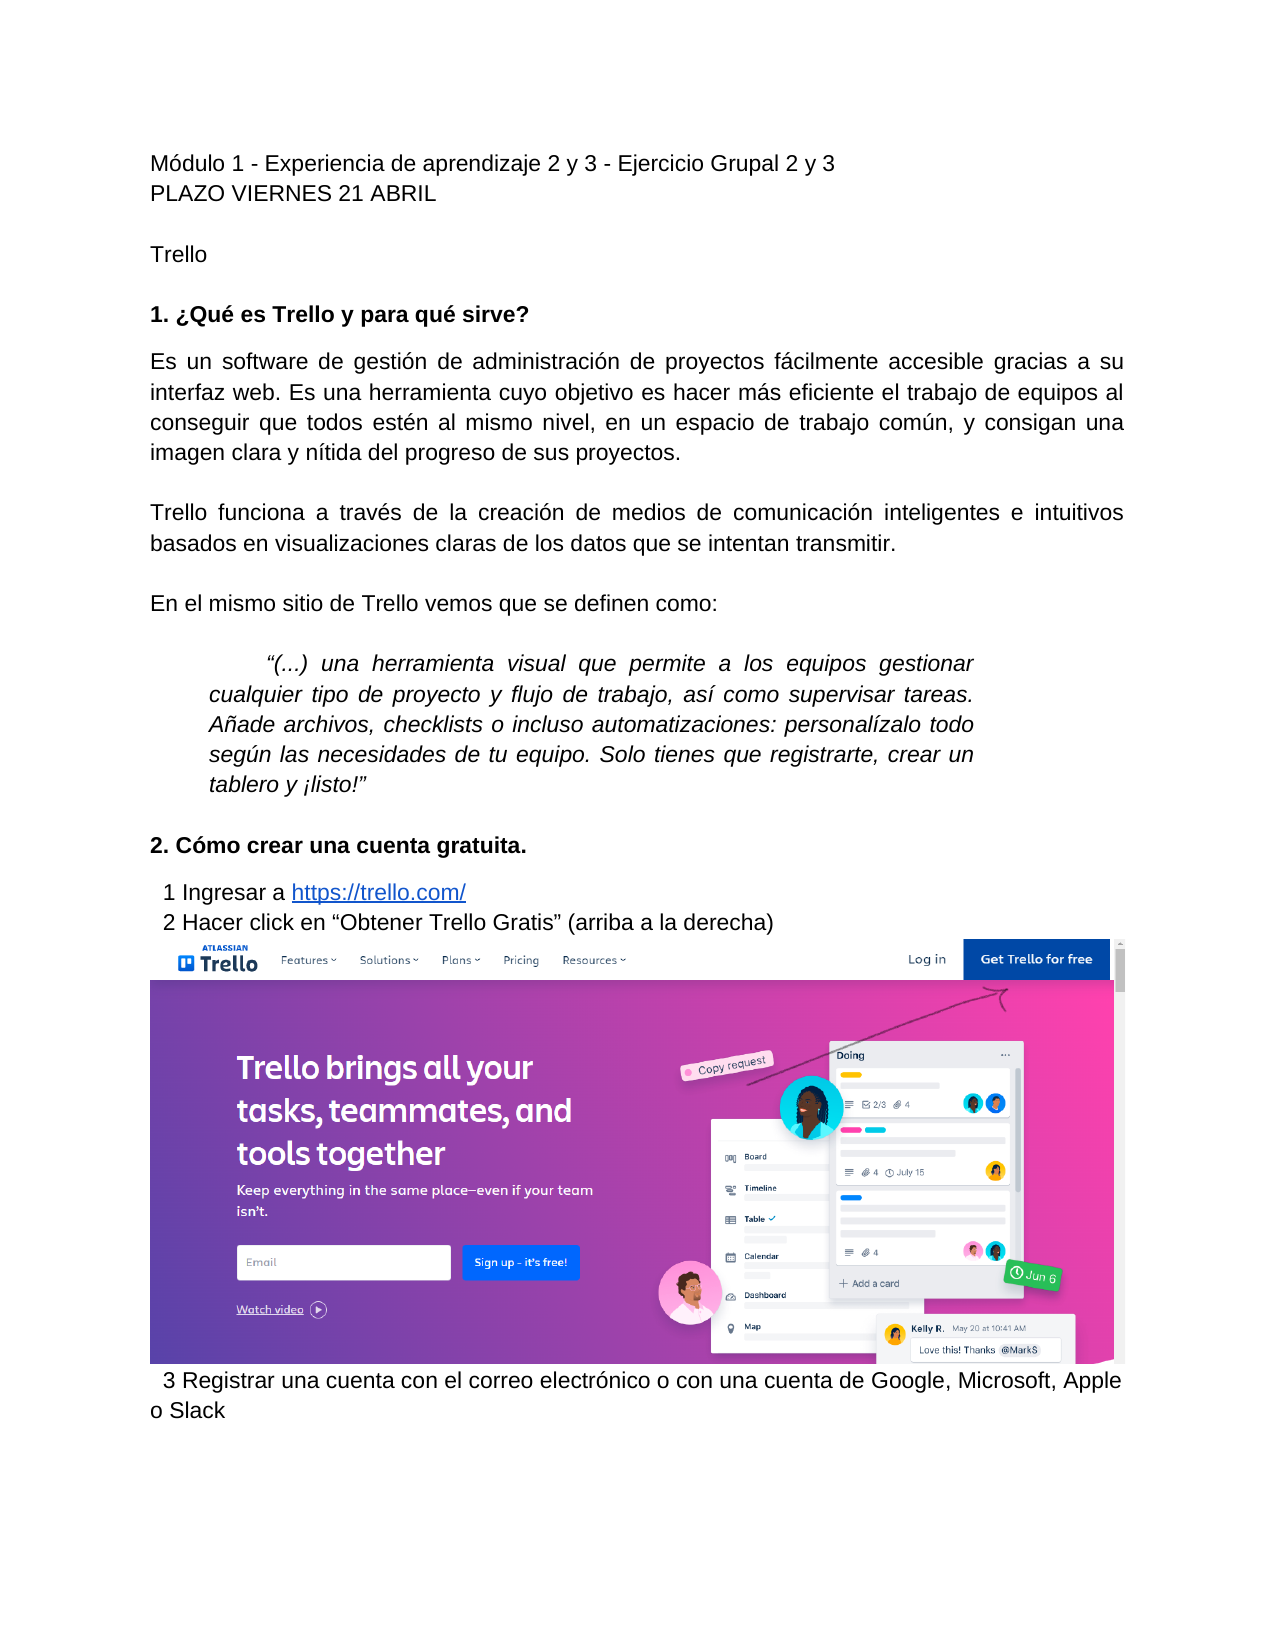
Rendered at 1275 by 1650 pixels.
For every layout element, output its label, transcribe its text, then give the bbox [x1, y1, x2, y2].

text 3 Registrar una cuenta con el correo electrónico o con una cuenta de Google, Microsoft, Apple o Slack [150, 1367, 1125, 1423]
text 2 Hacer click en “Obtener Trello Gratis” (arriba a la derecha) [150, 909, 1125, 935]
text Trello funciona a través de la creación de medios de comunicación inteligentes e intuitivos basados en visualizaciones claras de los datos que se intentan transmitir. [150, 499, 1125, 556]
text 2. Cómo crear una cuenta gratuita. [150, 832, 1125, 858]
text 1. ¿Qué es Trello y para qué sirve? [150, 301, 1125, 327]
text PLAZO VIERNES 21 ABRIL [150, 180, 1125, 207]
text Módulo 1 - Experiencia de aprendizaje 2 y 3 - Ejercicio Grupal 2 y 3 [150, 150, 1125, 176]
text Trello [150, 241, 1125, 267]
text Es un software de gestión de administración de proyectos fácilmente accesible gracias a su interfaz web. Es una herramienta cuyo objetivo es hacer más eficiente el trabajo de equipos al conseguir que todos estén al mismo nivel, en un espacio de trabajo común, y consigan una imagen clara y nítida del progreso de sus proyectos. [150, 348, 1125, 465]
text “(...) una herramienta visual que permite a los equipos gestionar cualquier tipo de proyecto y flujo de trabajo, así como supervisar tareas. Añade archivos, checklists o incluso automatizaciones: personalízalo todo según las necesidades de tu equipo. Solo tienes que registrarte, crear un tablero y ¡listo!” [209, 650, 977, 797]
text 1 Ingresar a https://trello.com/ [150, 879, 1125, 905]
picture [150, 939, 1125, 1364]
text En el mismo sitio de Trello vemos que se definen como: [150, 590, 1125, 616]
